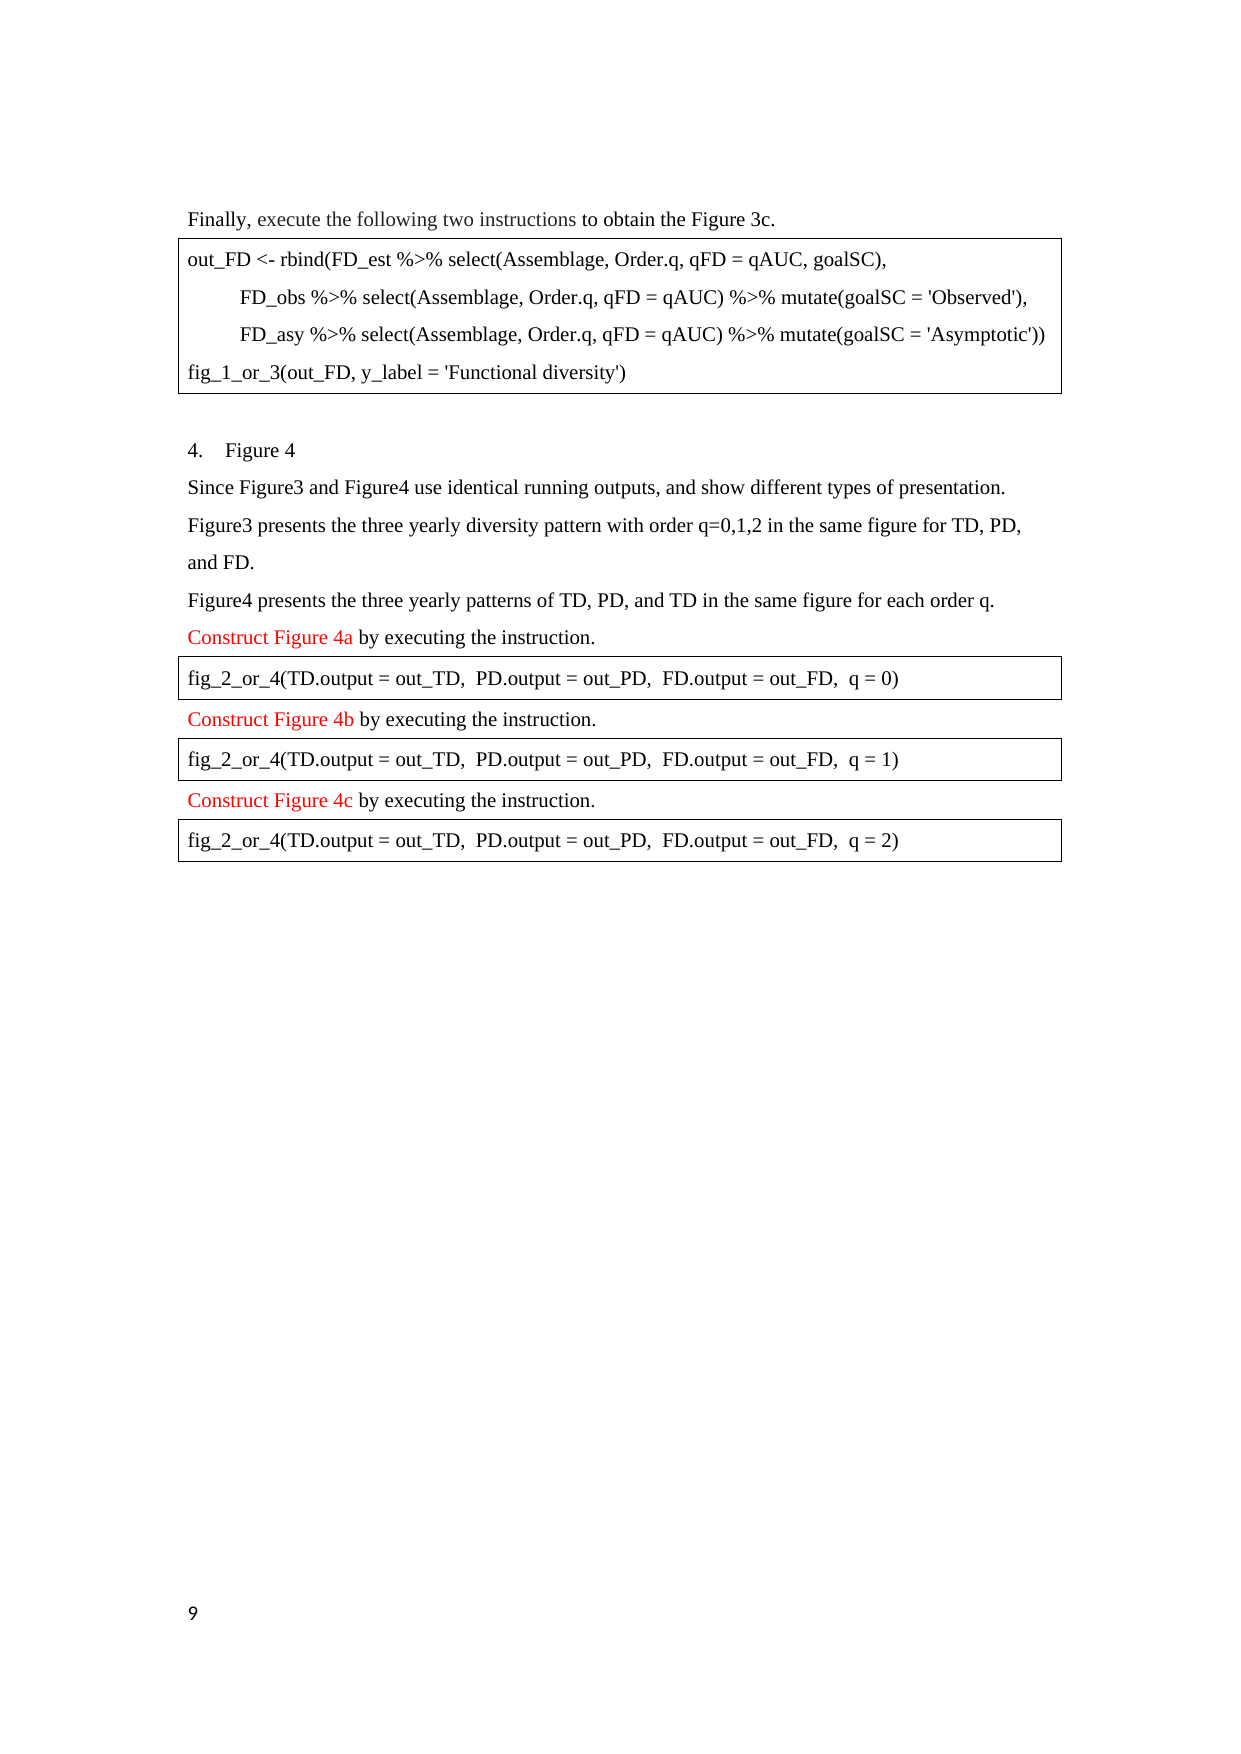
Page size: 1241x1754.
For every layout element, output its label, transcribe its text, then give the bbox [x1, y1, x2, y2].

text fig_2_or_4(TD.output = out_TD, PD.output = out_PD, FD.output = out_FD, q = 1) [179, 739, 1061, 780]
text Construct Figure 4b by executing the instruction. [187, 700, 1053, 737]
text Figure3 presents the three yearly diversity pattern with order q=0,1,2 in the same figure for TD, PD, and FD. [187, 506, 1053, 581]
text Since Figure3 and Figure4 use identical running outputs, and show different types of presentation. [187, 469, 1053, 506]
text Finally, execute the following two instructions to obtain the Figure 3c. [187, 200, 1053, 237]
text fig_1_or_3(out_FD, y_label = 'Functional diversity') [179, 350, 1061, 393]
text Construct Figure 4a by executing the instruction. [187, 619, 1053, 656]
list Figure 4 [187, 431, 1053, 469]
text fig_2_or_4(TD.output = out_TD, PD.output = out_PD, FD.output = out_FD, q = 2) [179, 820, 1061, 861]
text Construct Figure 4c by executing the instruction. [187, 781, 1053, 819]
text FD_asy %>% select(Assemblage, Order.q, qFD = qAUC) %>% mutate(goalSC = 'Asymptotic')) [187, 316, 1053, 350]
text out_FD <- rbind(FD_est %>% select(Assemblage, Order.q, qFD = qAUC, goalSC), [179, 239, 1061, 278]
text fig_2_or_4(TD.output = out_TD, PD.output = out_PD, FD.output = out_FD, q = 0) [179, 657, 1061, 699]
text FD_obs %>% select(Assemblage, Order.q, qFD = qAUC) %>% mutate(goalSC = 'Observed'), [187, 278, 1053, 316]
text Figure4 presents the three yearly patterns of TD, PD, and TD in the same figure for each order q. [187, 581, 1053, 619]
